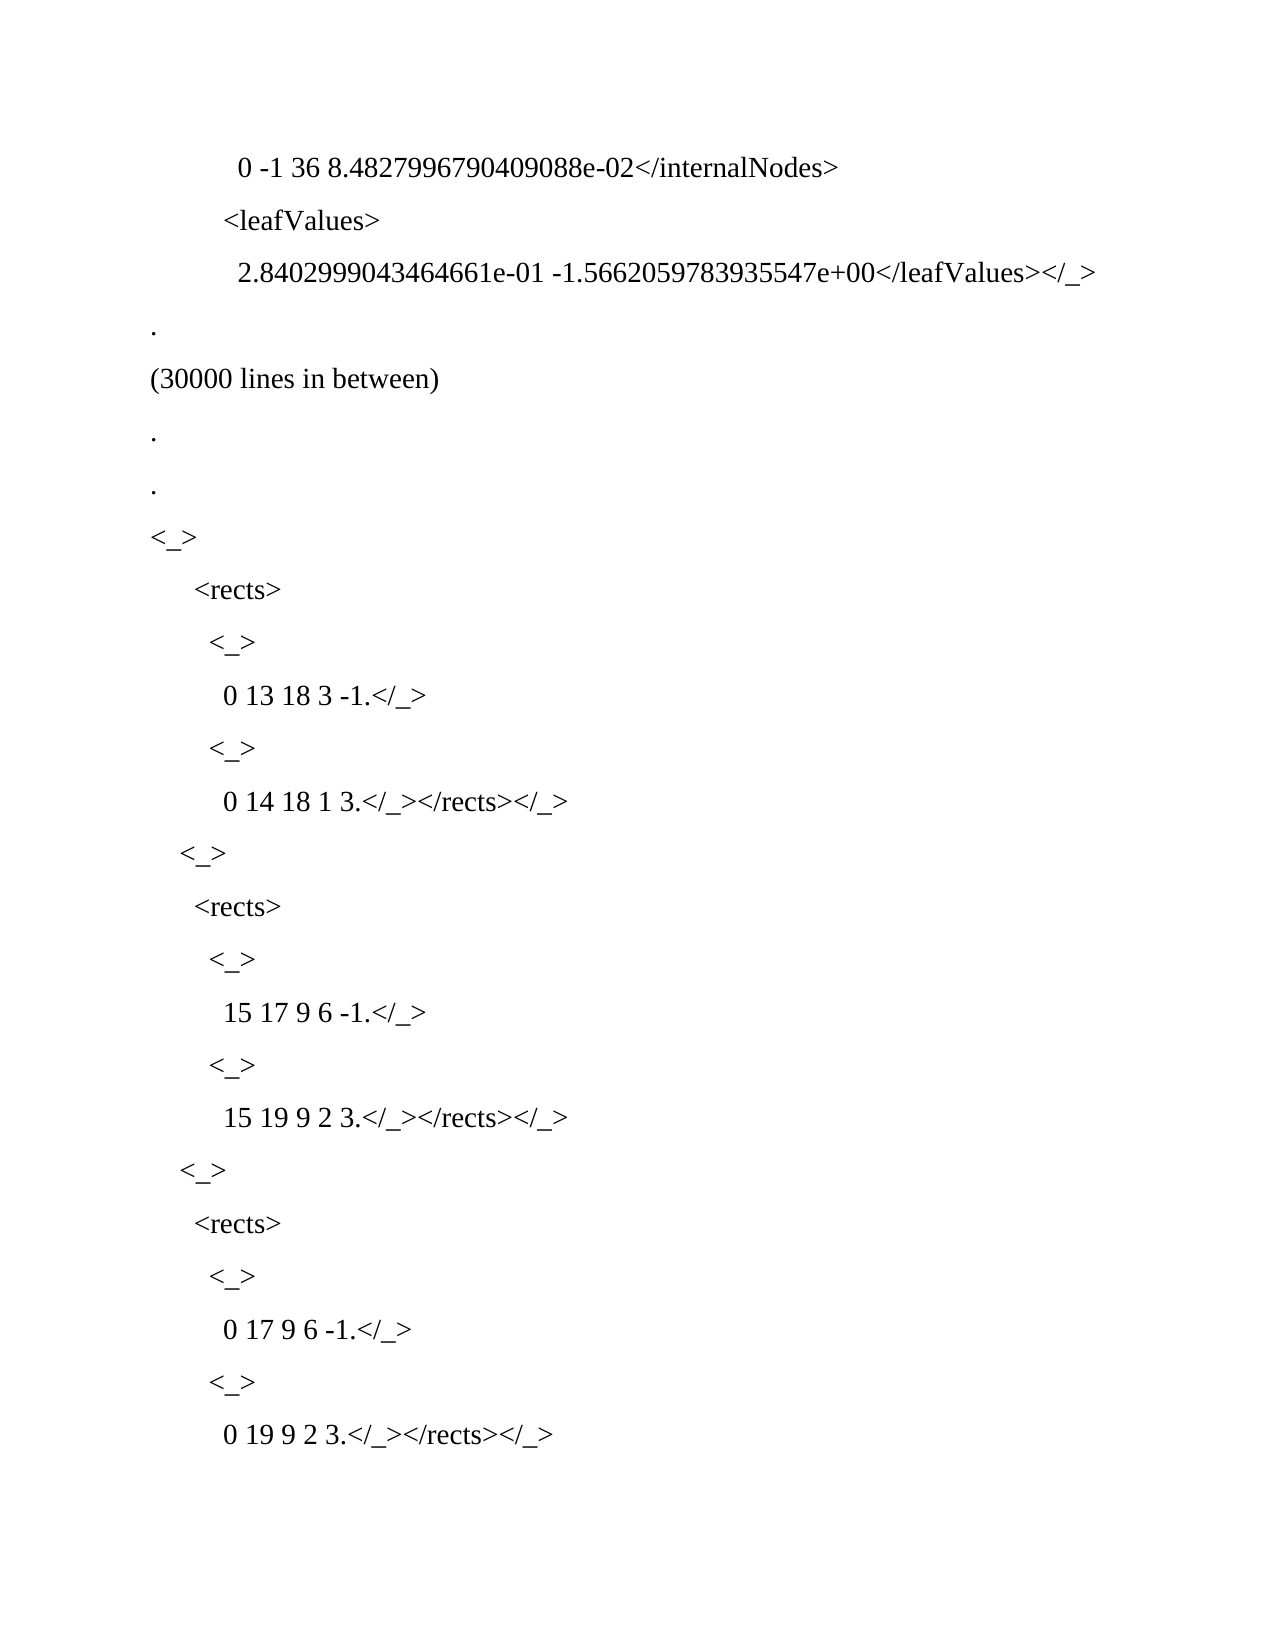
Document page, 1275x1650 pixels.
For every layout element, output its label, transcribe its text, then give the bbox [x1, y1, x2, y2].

text <leafValues> [150, 203, 1125, 236]
text <_> [150, 942, 1125, 976]
text <_> [150, 731, 1125, 764]
text (30000 lines in between) [150, 361, 1125, 395]
text . [150, 467, 1125, 500]
text 0 -1 36 8.4827996790409088e-02</internalNodes> [150, 150, 1125, 183]
text 15 19 9 2 3.</_></rects></_> [150, 1101, 1125, 1134]
text <_> [150, 1048, 1125, 1081]
text <_> [150, 837, 1125, 870]
text <_> [150, 520, 1125, 553]
text <_> [150, 1259, 1125, 1293]
text 15 17 9 6 -1.</_> [150, 995, 1125, 1028]
text 0 13 18 3 -1.</_> [150, 678, 1125, 712]
text <rects> [150, 1206, 1125, 1240]
text <rects> [150, 889, 1125, 923]
text <_> [150, 1153, 1125, 1187]
text <rects> [150, 572, 1125, 606]
text . [150, 414, 1125, 448]
text <_> [150, 625, 1125, 659]
text 2.8402999043464661e-01 -1.5662059783935547e+00</leafValues></_> [150, 256, 1125, 289]
text <_> [150, 1365, 1125, 1398]
text 0 14 18 1 3.</_></rects></_> [150, 784, 1125, 817]
text 0 17 9 6 -1.</_> [150, 1312, 1125, 1345]
text 0 19 9 2 3.</_></rects></_> [150, 1417, 1125, 1451]
text . [150, 308, 1125, 342]
